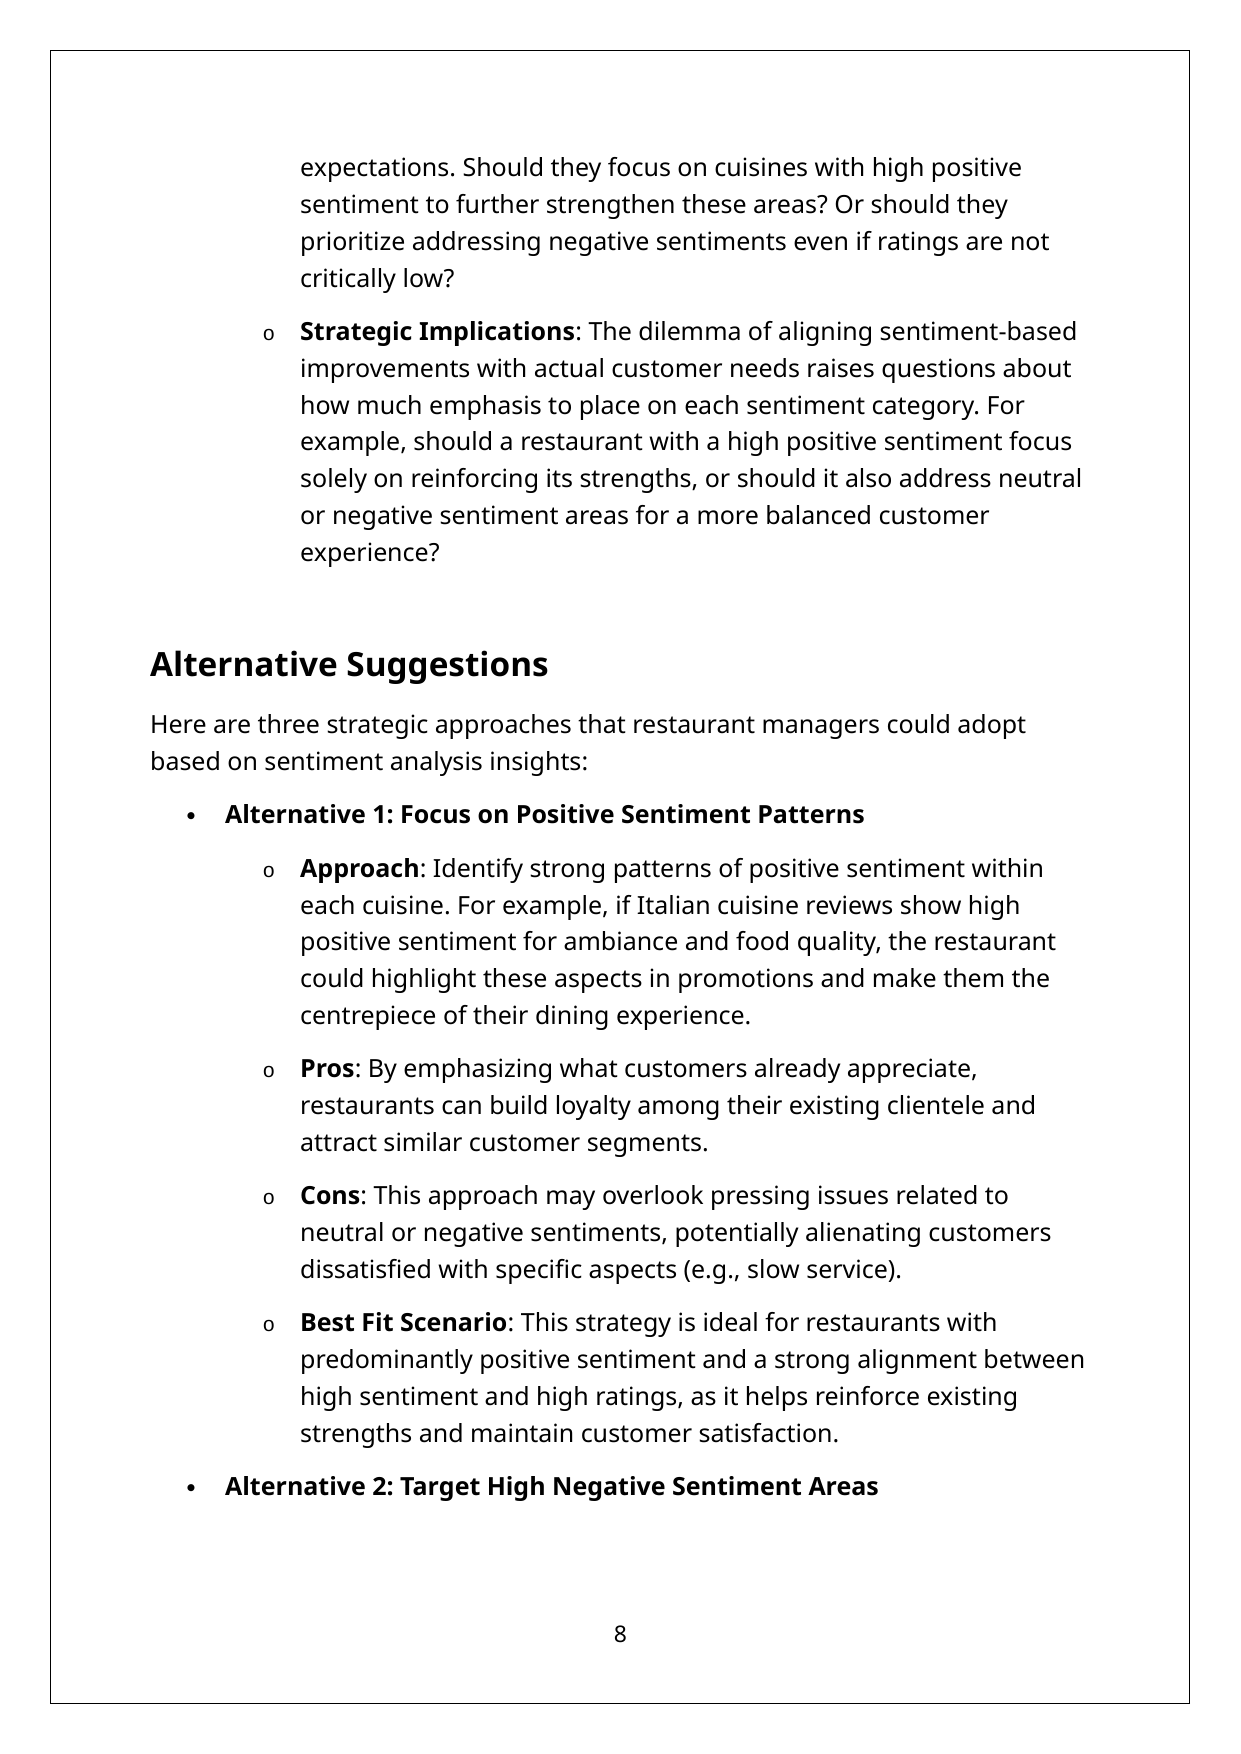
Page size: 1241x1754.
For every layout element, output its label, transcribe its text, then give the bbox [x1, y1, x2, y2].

list Cons: This approach may overlook pressing issues related to neutral or negative sentiments, potentially alienating customers dissatisfied with specific aspects (e.g., slow service). [262, 1178, 1090, 1286]
list Pros: By emphasizing what customers already appreciate, restaurants can build loyalty among their existing clientele and attract similar customer segments. [262, 1051, 1090, 1159]
list Alternative 1: Focus on Positive Sentiment Patterns [187, 797, 1090, 831]
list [262, 150, 1090, 294]
list Approach: Identify strong patterns of positive sentiment within each cuisine. For example, if Italian cuisine reviews show high positive sentiment for ambiance and food quality, the restaurant could highlight these aspects in promotions and make them the centrepiece of their dining experience. [262, 851, 1090, 1032]
text Alternative Suggestions [150, 641, 1090, 687]
list Best Fit Scenario: This strategy is ideal for restaurants with predominantly positive sentiment and a strong alignment between high sentiment and high ratings, as it helps reinforce existing strengths and maintain customer satisfaction. [262, 1305, 1090, 1449]
text Here are three strategic approaches that restaurant managers could adopt based on sentiment analysis insights: [150, 707, 1090, 778]
list Alternative 2: Target High Negative Sentiment Areas [187, 1469, 1090, 1503]
list Strategic Implications: The dilemma of aligning sentiment-based improvements with actual customer needs raises questions about how much emphasis to place on each sentiment category. For example, should a restaurant with a high positive sentiment focus solely on reinforcing its strengths, or should it also address neutral or negative sentiment areas for a more balanced customer experience? [262, 314, 1090, 568]
